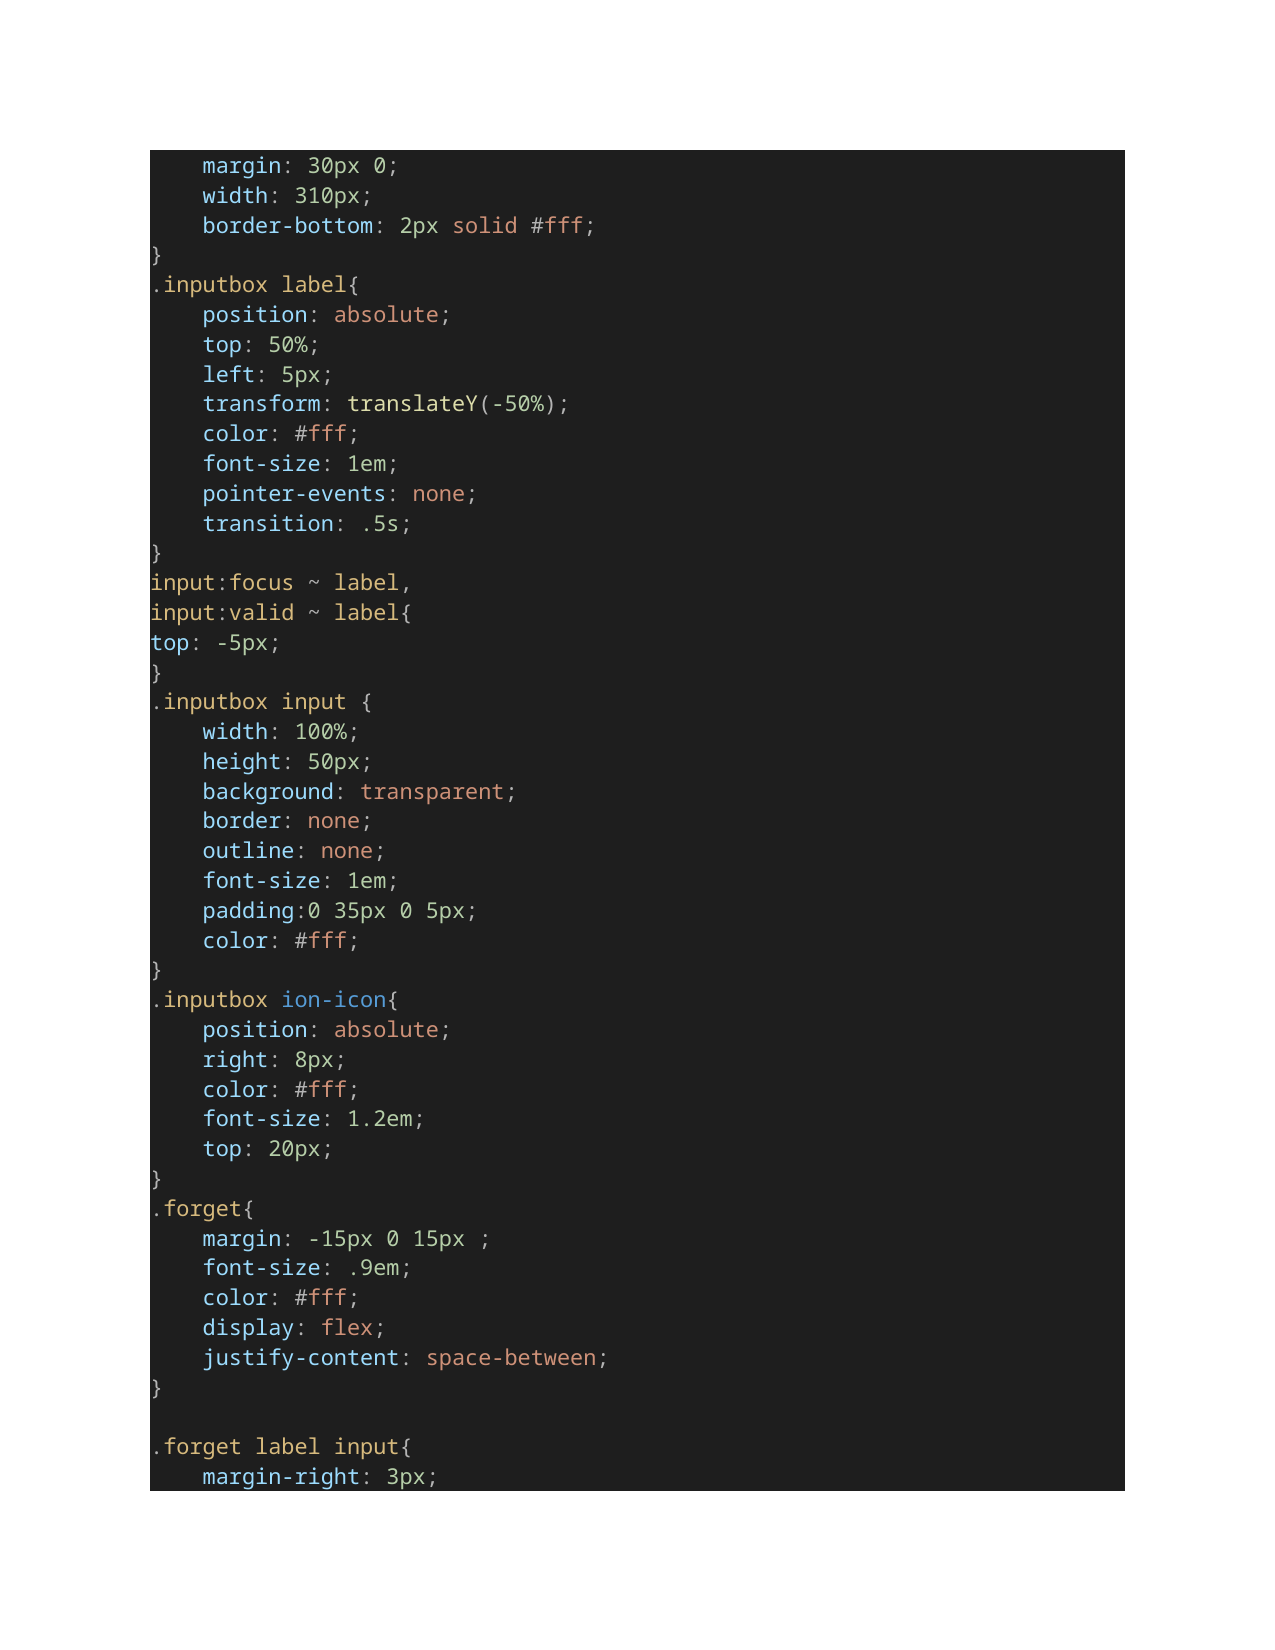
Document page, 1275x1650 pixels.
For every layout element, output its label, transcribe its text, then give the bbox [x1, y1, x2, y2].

text .inputbox input { [150, 686, 1125, 716]
text transform: translateY(-50%); [150, 388, 1125, 418]
text width: 100%; [150, 716, 1125, 746]
text width: 310px; [150, 180, 1125, 209]
text margin: 30px 0; [150, 150, 1125, 180]
text color: #fff; [150, 1282, 1125, 1312]
text color: #fff; [150, 418, 1125, 448]
text } [150, 954, 1125, 984]
text right: 8px; [150, 1044, 1125, 1073]
text color: #fff; [150, 924, 1125, 954]
text outline: none; [150, 835, 1125, 865]
text top: 20px; [150, 1133, 1125, 1163]
text margin: -15px 0 15px ; [150, 1222, 1125, 1252]
text font-size: 1em; [150, 448, 1125, 478]
text pointer-events: none; [150, 478, 1125, 507]
text } [150, 537, 1125, 567]
text top: 50%; [150, 329, 1125, 358]
text border-bottom: 2px solid #fff; [150, 209, 1125, 239]
text } [150, 656, 1125, 686]
text font-size: 1em; [150, 865, 1125, 895]
text .forget label input{ [150, 1431, 1125, 1461]
text } [150, 1371, 1125, 1401]
text input:focus ~ label, [150, 567, 1125, 597]
text .inputbox ion-icon{ [150, 984, 1125, 1014]
text color: #fff; [150, 1073, 1125, 1103]
text display: flex; [150, 1312, 1125, 1342]
text input:valid ~ label{ [150, 597, 1125, 627]
text font-size: 1.2em; [150, 1103, 1125, 1133]
text } [150, 1163, 1125, 1193]
text font-size: .9em; [150, 1252, 1125, 1282]
text top: -5px; [150, 627, 1125, 656]
text background: transparent; [150, 776, 1125, 805]
text height: 50px; [150, 746, 1125, 776]
text position: absolute; [150, 1014, 1125, 1044]
text padding:0 35px 0 5px; [150, 895, 1125, 924]
text border: none; [150, 805, 1125, 835]
text left: 5px; [150, 358, 1125, 388]
text position: absolute; [150, 299, 1125, 329]
text } [150, 239, 1125, 269]
text .inputbox label{ [150, 269, 1125, 299]
text .forget{ [150, 1193, 1125, 1222]
text margin-right: 3px; [150, 1461, 1125, 1491]
text transition: .5s; [150, 507, 1125, 537]
text justify-content: space-between; [150, 1342, 1125, 1371]
